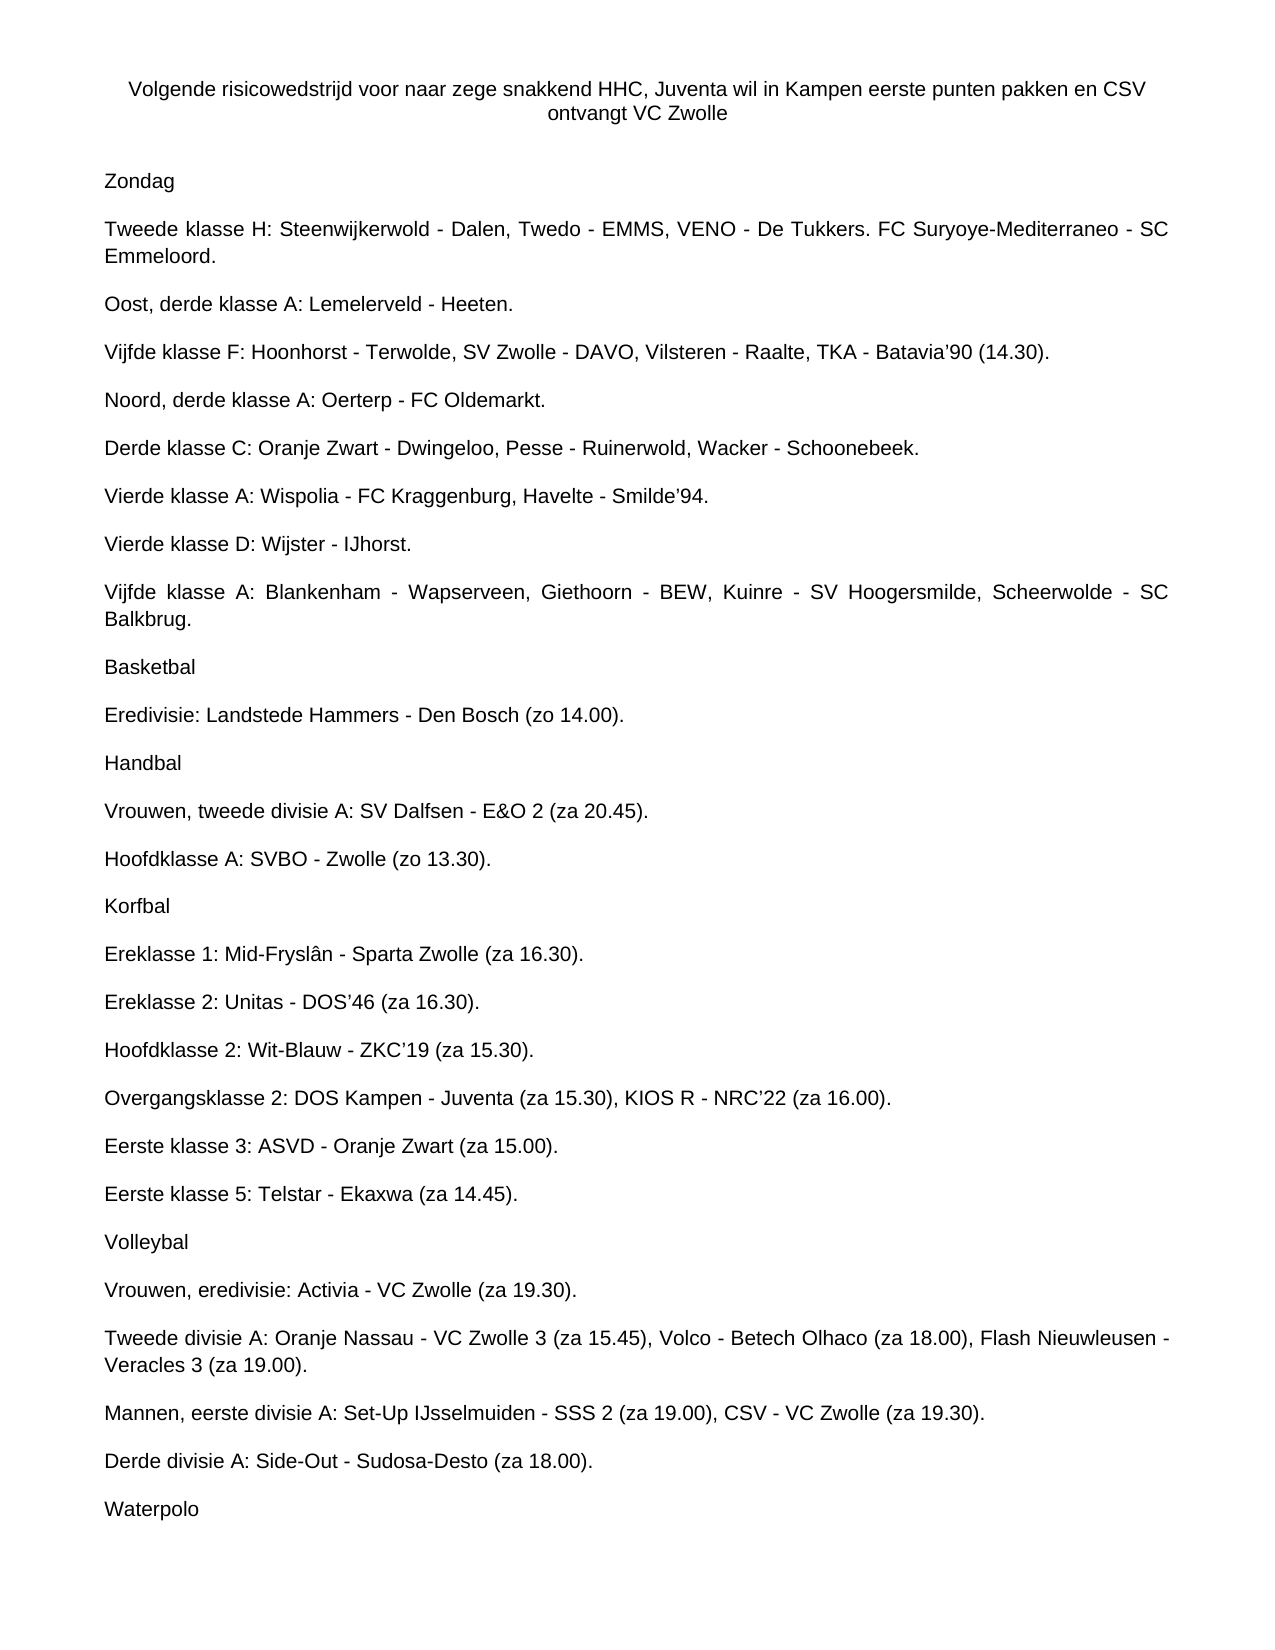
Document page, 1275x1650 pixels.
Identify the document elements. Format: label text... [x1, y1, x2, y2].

text Ereklasse 2: Unitas - DOS’46 (za 16.30). [104, 987, 1171, 1014]
text Waterpolo [104, 1493, 1171, 1520]
text Mannen, eerste divisie A: Set-Up IJsselmuiden - SSS 2 (za 19.00), CSV - VC Zwolle (za 19.30). [104, 1397, 1171, 1424]
text Ereklasse 1: Mid-Fryslân - Sparta Zwolle (za 16.30). [104, 939, 1171, 966]
text Eerste klasse 5: Telstar - Ekaxwa (za 14.45). [104, 1179, 1171, 1206]
text Vierde klasse D: Wijster - IJhorst. [104, 529, 1171, 556]
text Volleybal [104, 1227, 1171, 1254]
text Vierde klasse A: Wispolia - FC Kraggenburg, Havelte - Smilde’94. [104, 481, 1171, 508]
text Basketbal [104, 652, 1171, 679]
text Hoofdklasse A: SVBO - Zwolle (zo 13.30). [104, 843, 1171, 870]
text Oost, derde klasse A: Lemelerveld - Heeten. [104, 289, 1171, 316]
text Vijfde klasse A: Blankenham - Wapserveen, Giethoorn - BEW, Kuinre - SV Hoogersmilde, Scheerwolde - SC Balkbrug. [104, 577, 1171, 631]
text Tweede divisie A: Oranje Nassau - VC Zwolle 3 (za 15.45), Volco - Betech Olhaco (za 18.00), Flash Nieuwleusen - Veracles 3 (za 19.00). [104, 1322, 1171, 1377]
text Noord, derde klasse A: Oerterp - FC Oldemarkt. [104, 385, 1171, 412]
text Vijfde klasse F: Hoonhorst - Terwolde, SV Zwolle - DAVO, Vilsteren - Raalte, TKA - Batavia’90 (14.30). [104, 337, 1171, 364]
text Tweede klasse H: Steenwijkerwold - Dalen, Twedo - EMMS, VENO - De Tukkers. FC Suryoye-Mediterraneo - SC Emmeloord. [104, 214, 1171, 268]
text Eerste klasse 3: ASVD - Oranje Zwart (za 15.00). [104, 1131, 1171, 1158]
text Korfbal [104, 891, 1171, 918]
text Vrouwen, eredivisie: Activia - VC Zwolle (za 19.30). [104, 1274, 1171, 1302]
text Zondag [104, 166, 1171, 193]
text Derde divisie A: Side-Out - Sudosa-Desto (za 18.00). [104, 1445, 1171, 1472]
text Derde klasse C: Oranje Zwart - Dwingeloo, Pesse - Ruinerwold, Wacker - Schoonebeek. [104, 433, 1171, 460]
text Handbal [104, 747, 1171, 774]
text Hoofdklasse 2: Wit-Blauw - ZKC’19 (za 15.30). [104, 1035, 1171, 1062]
text Eredivisie: Landstede Hammers - Den Bosch (zo 14.00). [104, 699, 1171, 727]
text Overgangsklasse 2: DOS Kampen - Juventa (za 15.30), KIOS R - NRC’22 (za 16.00). [104, 1083, 1171, 1110]
text Vrouwen, tweede divisie A: SV Dalfsen - E&O 2 (za 20.45). [104, 795, 1171, 822]
